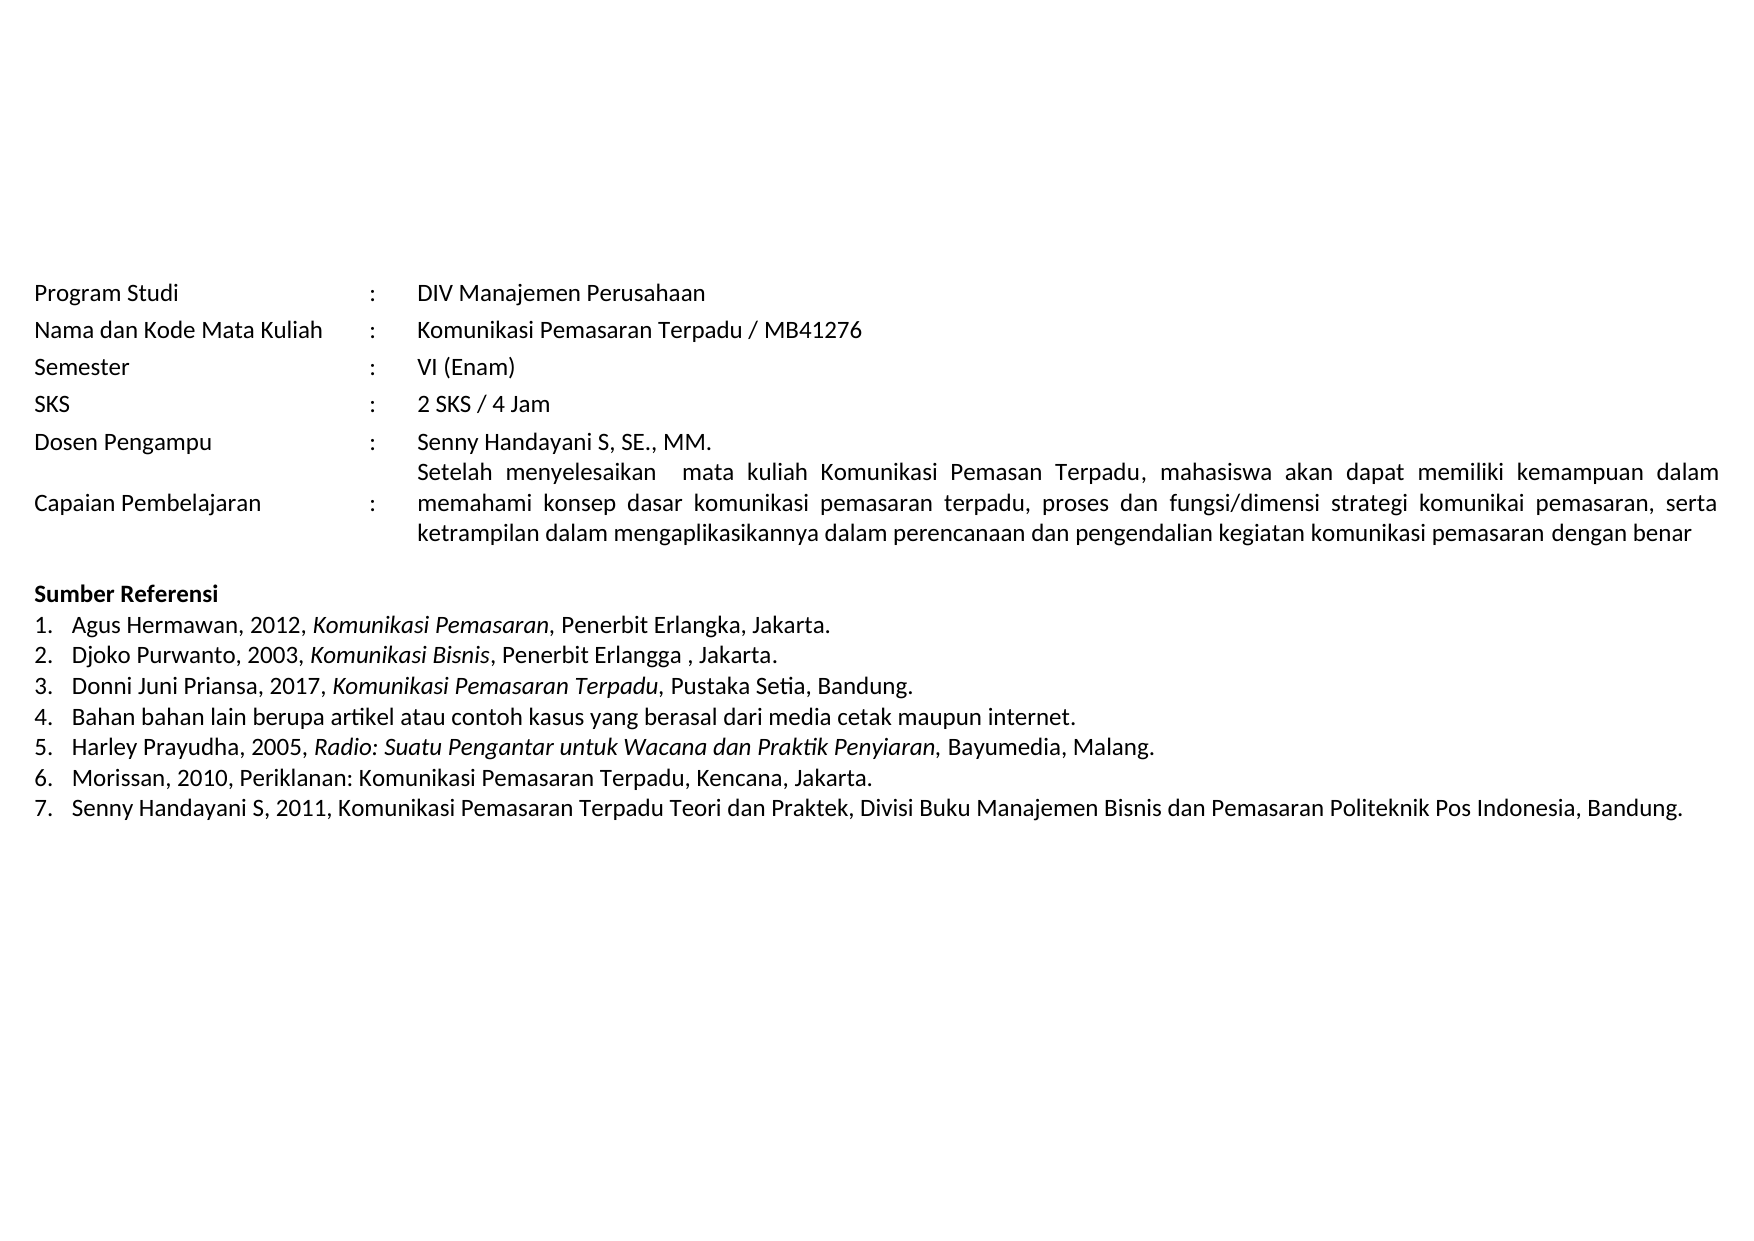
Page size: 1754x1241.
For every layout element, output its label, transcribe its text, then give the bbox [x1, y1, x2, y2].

table_cell : [358, 419, 406, 456]
table_cell : [358, 307, 406, 344]
table_cell : [358, 456, 406, 548]
table_header DIV Manajemen Perusahaan [406, 270, 1731, 307]
table_cell Sumber Referensi [23, 548, 1731, 609]
table_cell Nama dan Kode Mata Kuliah [23, 307, 358, 344]
table_header : [358, 270, 406, 307]
table_cell Agus Hermawan, 2012, Komunikasi Pemasaran, Penerbit Erlangka, Jakarta. Djoko Purwanto, 2003, Komunikasi Bisnis, Penerbit Erlangga , Jakarta. Donni Juni Priansa, 2017, Komunikasi Pemasaran Terpadu, Pustaka Setia, Bandung. Bahan bahan lain berupa artikel atau contoh kasus yang berasal dari media cetak maupun internet. Harley Prayudha, 2005, Radio: Suatu Pengantar untuk Wacana dan Praktik Penyiaran, Bayumedia, Malang. Morissan, 2010, Periklanan: Komunikasi Pemasaran Terpadu, Kencana, Jakarta. Senny Handayani S, 2011, Komunikasi Pemasaran Terpadu Teori dan Praktek, Divisi Buku Manajemen Bisnis dan Pemasaran Politeknik Pos Indonesia, Bandung. [23, 609, 1731, 1158]
table_cell Komunikasi Pemasaran Terpadu / MB41276 [406, 307, 1731, 344]
table_cell 2 SKS / 4 Jam [406, 382, 1731, 419]
table_cell : [358, 345, 406, 382]
table_cell SKS [23, 382, 358, 419]
table_cell Semester [23, 345, 358, 382]
table_cell Setelah menyelesaikan mata kuliah Komunikasi Pemasan Terpadu, mahasiswa akan dapat memiliki kemampuan dalam memahami konsep dasar komunikasi pemasaran terpadu, proses dan fungsi/dimensi strategi komunikai pemasaran, serta ketrampilan dalam mengaplikasikannya dalam perencanaan dan pengendalian kegiatan komunikasi pemasaran dengan benar [406, 456, 1731, 548]
table_cell : [358, 382, 406, 419]
table_cell VI (Enam) [406, 345, 1731, 382]
table_cell Capaian Pembelajaran [23, 456, 358, 548]
table_header Program Studi [23, 270, 358, 307]
table_cell Dosen Pengampu [23, 419, 358, 456]
table_cell Senny Handayani S, SE., MM. [406, 419, 1731, 456]
